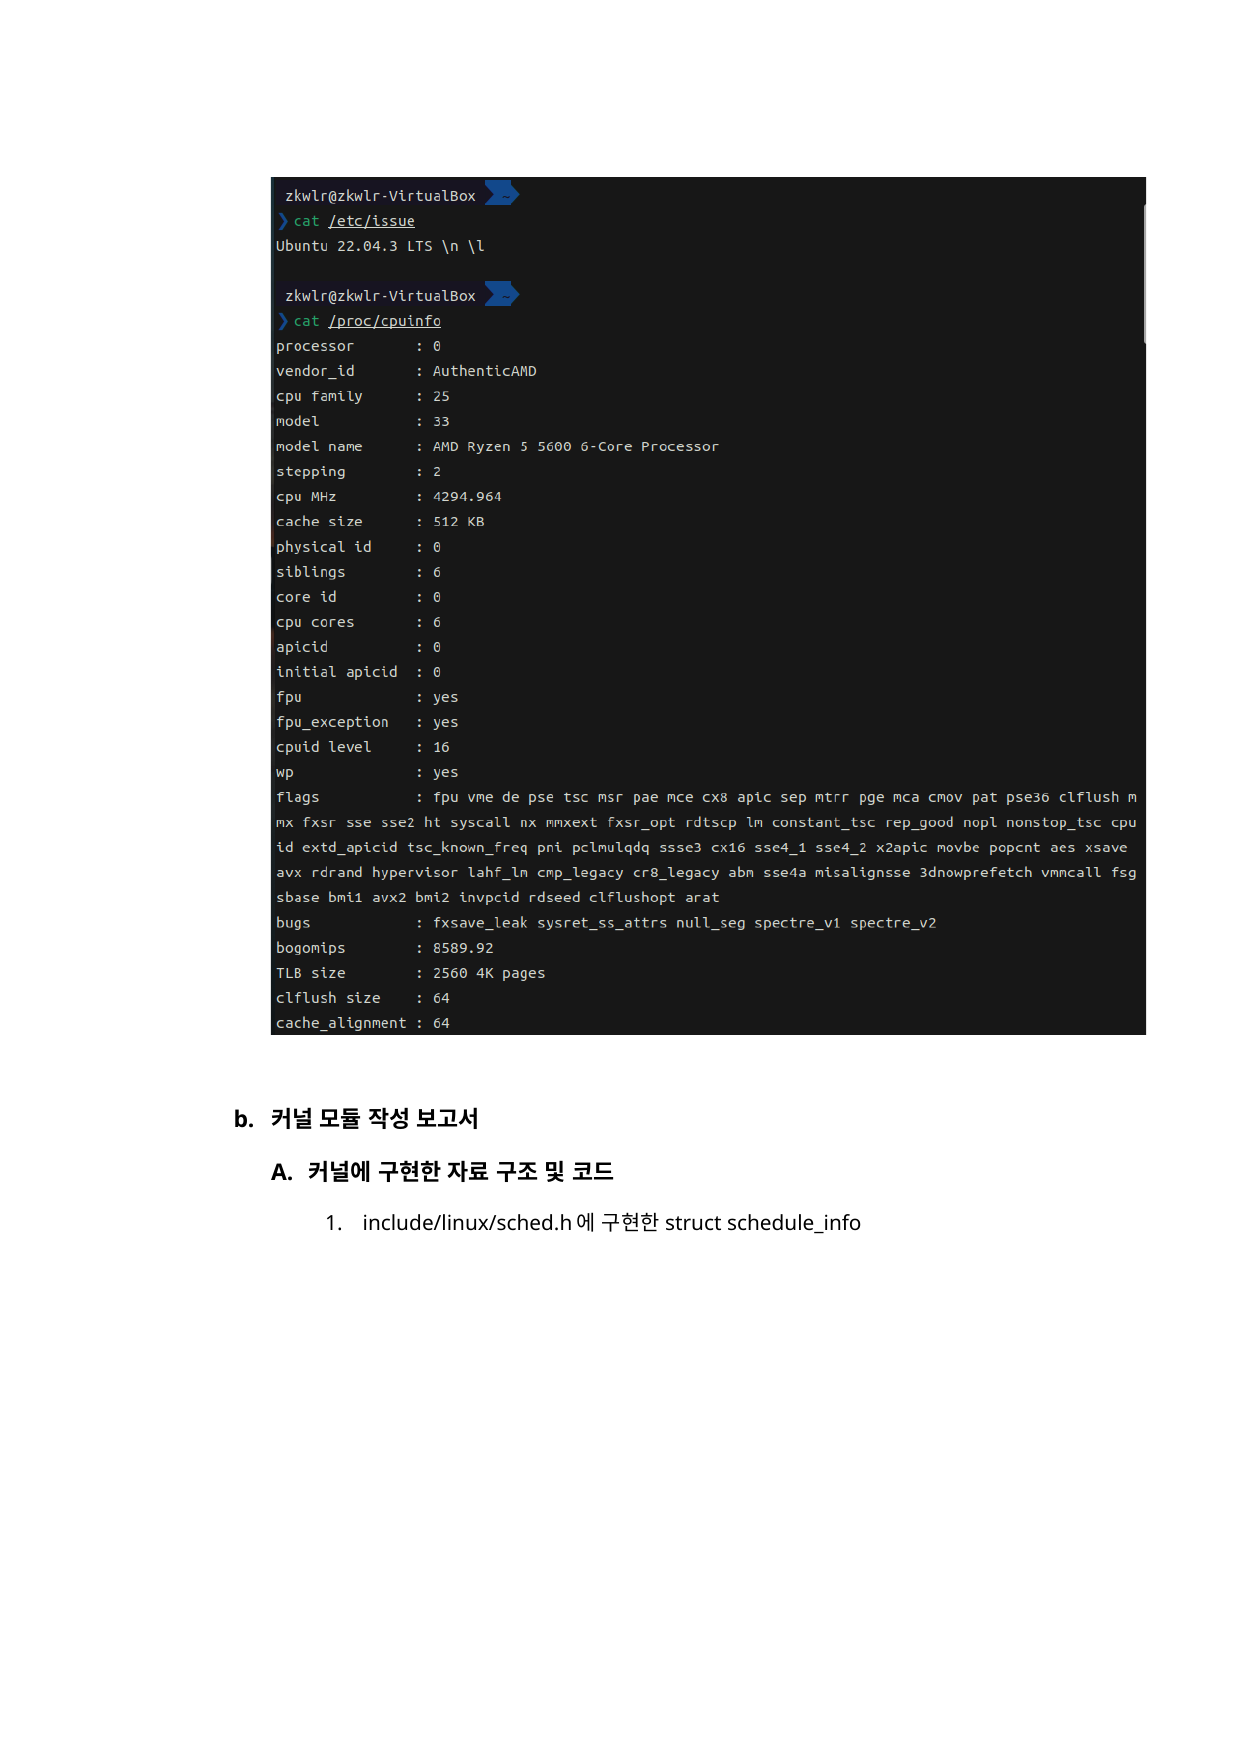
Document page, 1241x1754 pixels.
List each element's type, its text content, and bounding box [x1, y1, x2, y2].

list include/linux/sched.h에 구현한 struct schedule_info [325, 1206, 1090, 1237]
picture [270, 177, 1147, 1035]
list 커널에 구현한 자료 구조 및 코드 [271, 1154, 1090, 1187]
list 커널 모듈 작성 보고서 [233, 1101, 1090, 1134]
